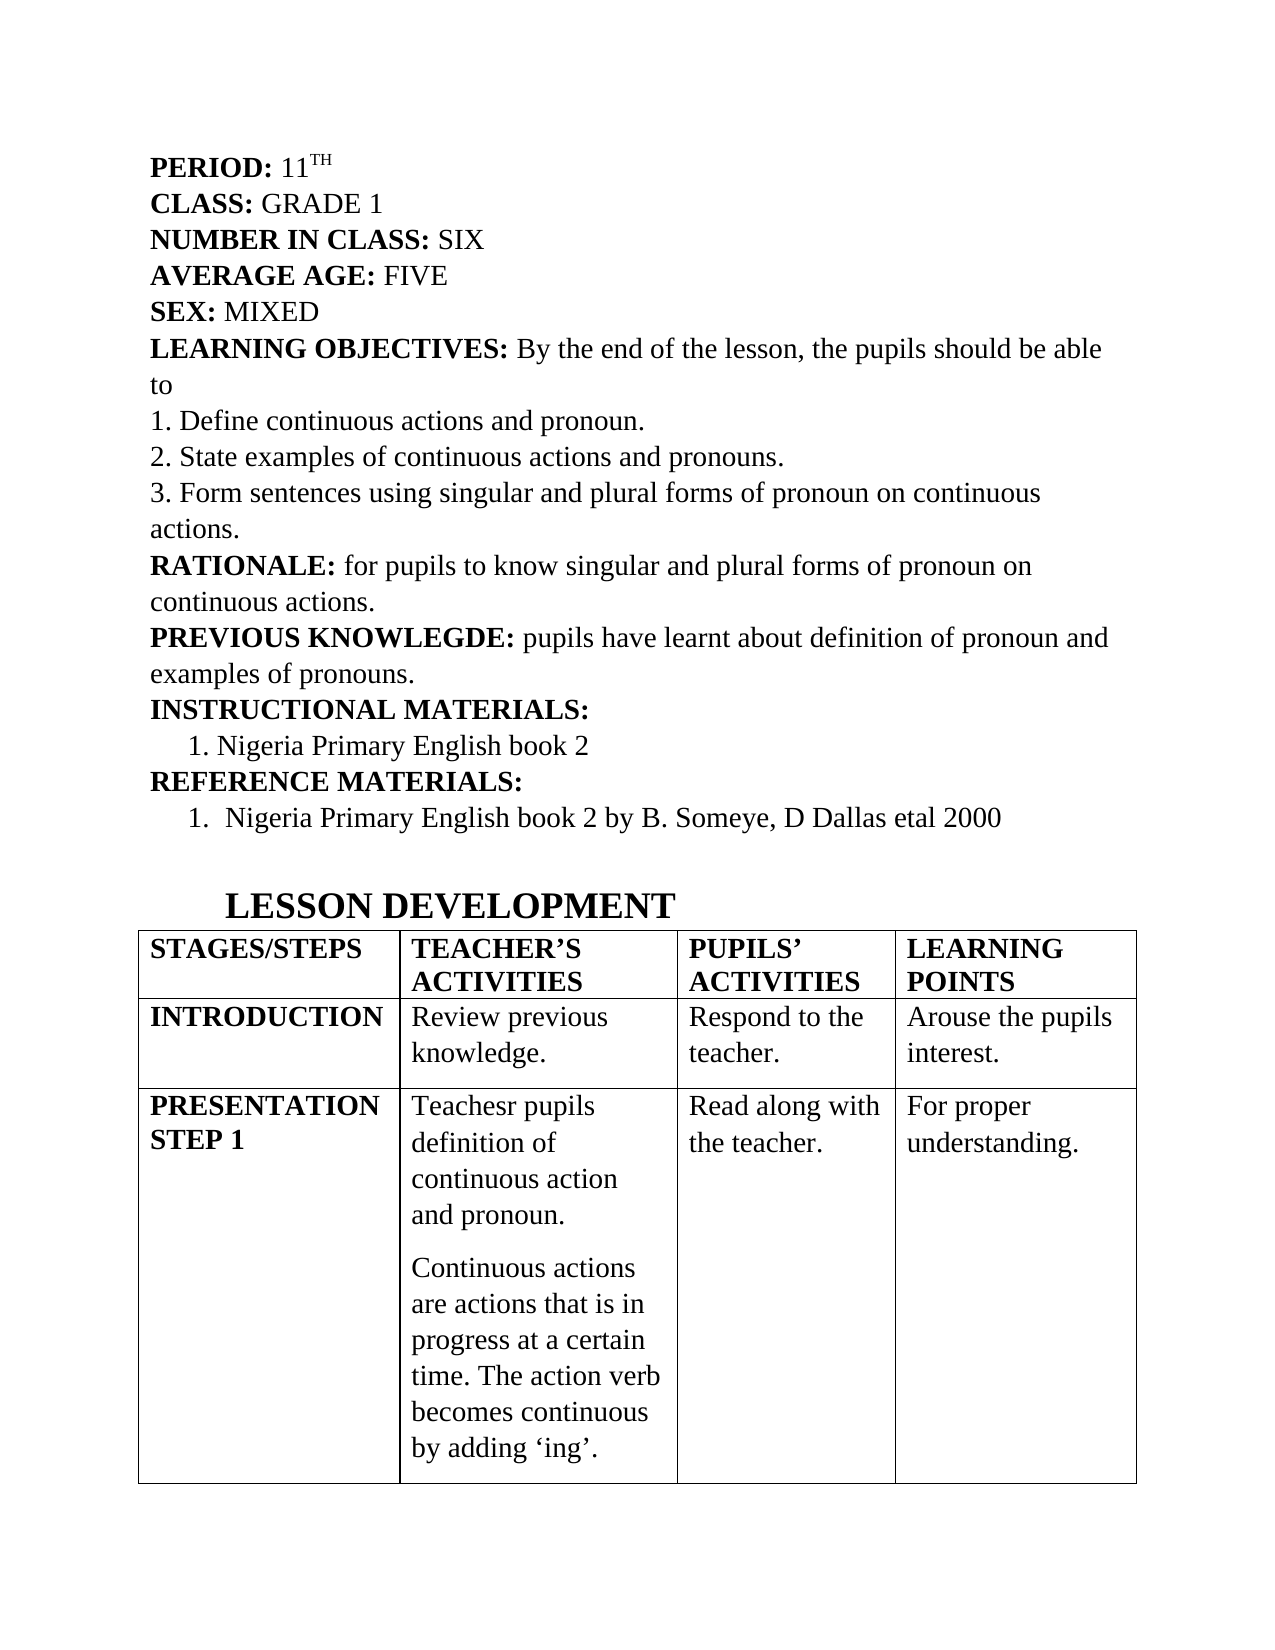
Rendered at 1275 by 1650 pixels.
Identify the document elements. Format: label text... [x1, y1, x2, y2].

table_cell INTRODUCTION [139, 999, 399, 1087]
table_header TEACHER’S ACTIVITIES [401, 931, 677, 998]
text PERIOD: 11TH [150, 150, 1125, 183]
list LESSON DEVELOPMENT [225, 883, 1125, 926]
list Nigeria Primary English book 2 by B. Someye, D Dallas etal 2000 [187, 801, 1125, 834]
list Define continuous actions and pronoun. [150, 403, 1125, 437]
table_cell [401, 1089, 677, 1483]
text REFERENCE MATERIALS: [150, 764, 1125, 798]
table_header PUPILS’ ACTIVITIES [678, 931, 895, 998]
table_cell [896, 1089, 1136, 1483]
table_cell Respond to the teacher. [678, 999, 895, 1087]
table_cell Review previous knowledge. [401, 999, 677, 1087]
text SEX: MIXED [150, 294, 1125, 328]
list Nigeria Primary English book 2 [187, 728, 1125, 762]
text RATIONALE: for pupils to know singular and plural forms of pronoun on continuous actions. [150, 548, 1125, 617]
text INSTRUCTIONAL MATERIALS: [150, 692, 1125, 726]
text AVERAGE AGE: FIVE [150, 258, 1125, 292]
table_header STAGES/STEPS [139, 931, 399, 998]
table_cell Arouse the pupils interest. [896, 999, 1136, 1087]
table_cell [678, 1089, 895, 1483]
list State examples of continuous actions and pronouns. [150, 439, 1125, 473]
text LEARNING OBJECTIVES: By the end of the lesson, the pupils should be able to [150, 331, 1125, 400]
text NUMBER IN CLASS: SIX [150, 222, 1125, 256]
list Form sentences using singular and plural forms of pronoun on continuous actions. [150, 475, 1125, 545]
table_header LEARNING POINTS [896, 931, 1136, 998]
table_cell PRESENTATION STEP 1 [139, 1089, 399, 1483]
text CLASS: GRADE 1 [150, 186, 1125, 220]
text PREVIOUS KNOWLEGDE: pupils have learnt about definition of pronoun and examples of pronouns. [150, 620, 1125, 689]
